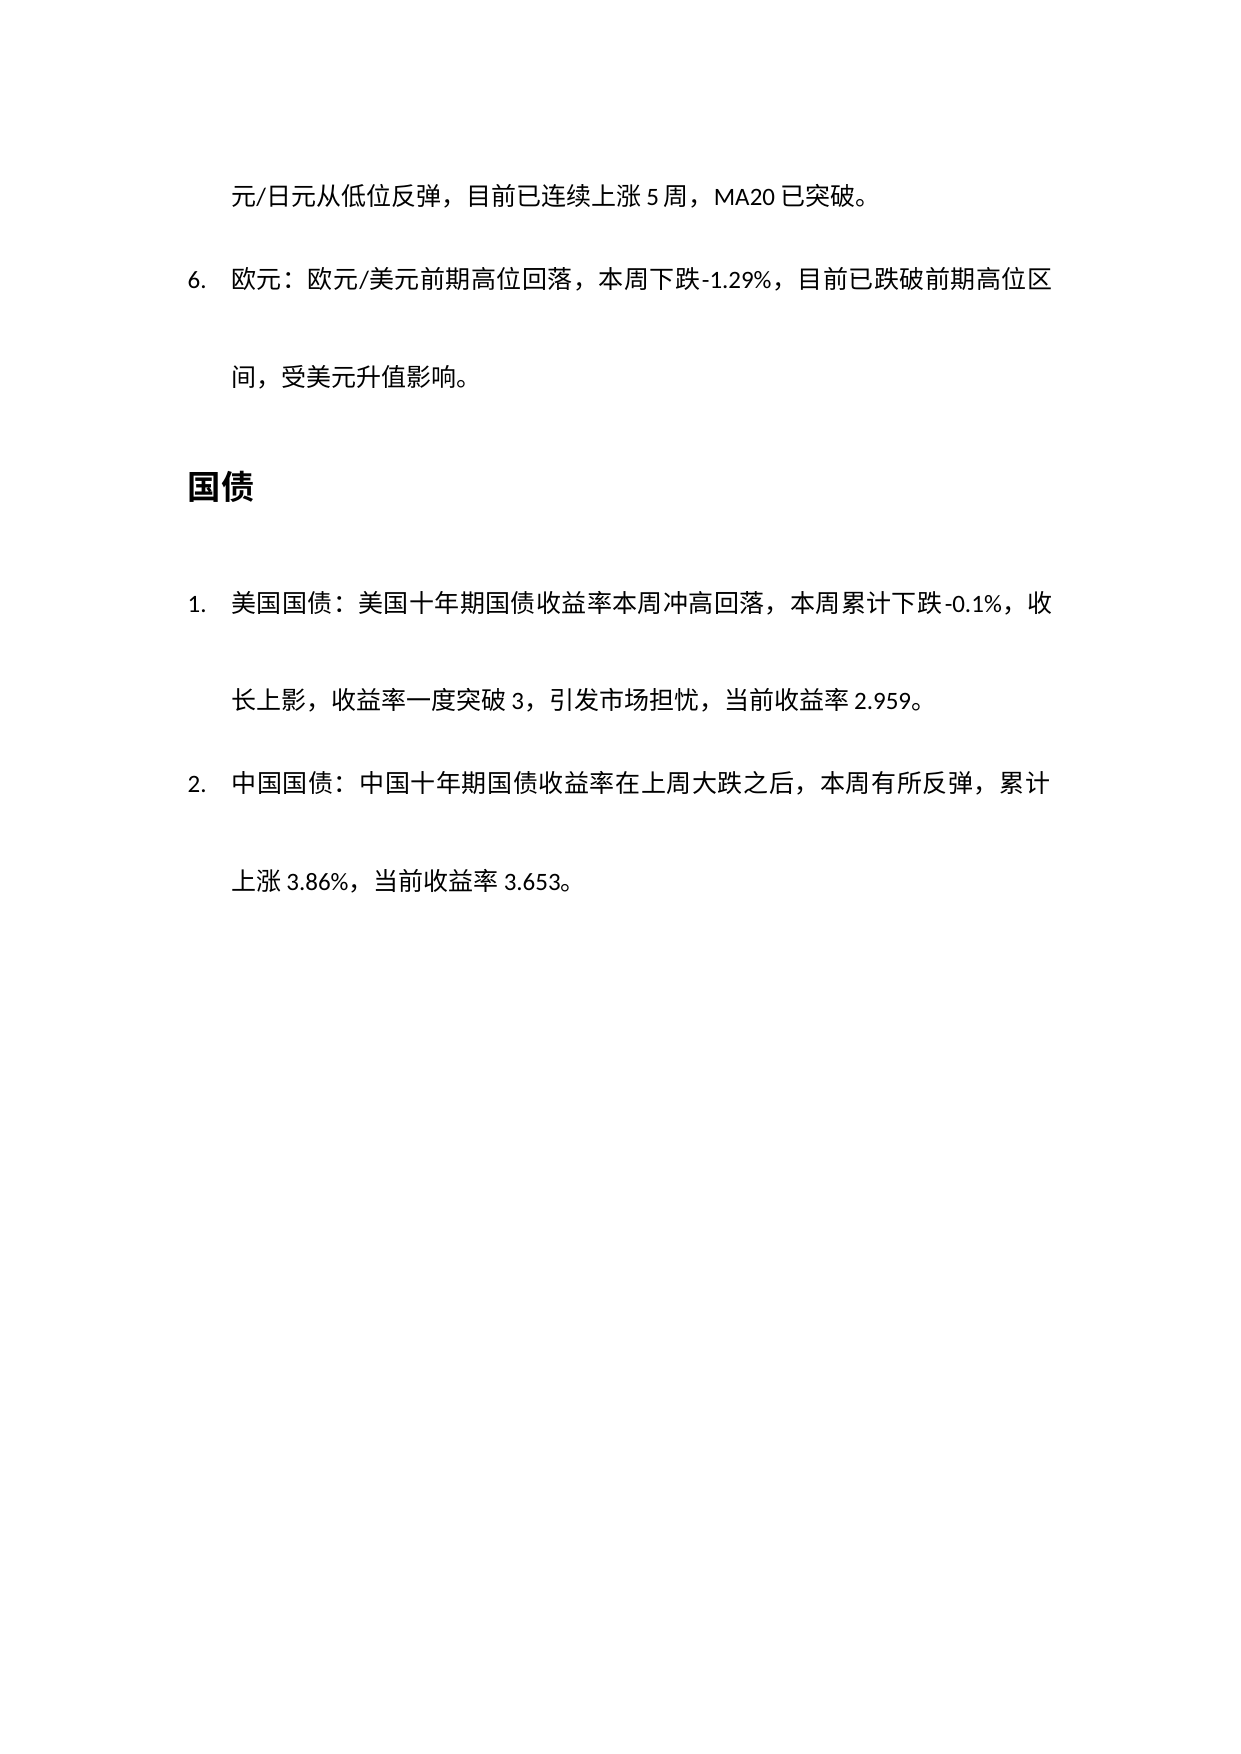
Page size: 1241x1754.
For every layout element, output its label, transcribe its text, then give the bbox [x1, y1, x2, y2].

list 欧元：欧元/美元前期高位回落，本周下跌-1.29%，目前已跌破前期高位区间，受美元升值影响。 [187, 245, 1053, 408]
subtitle 国债 [187, 453, 1053, 518]
list 中国国债：中国十年期国债收益率在上周大跌之后，本周有所反弹，累计上涨3.86%，当前收益率3.653。 [187, 749, 1053, 912]
list 美国国债：美国十年期国债收益率本周冲高回落，本周累计下跌-0.1%，收长上影，收益率一度突破3，引发市场担忧，当前收益率2.959。 [187, 569, 1053, 731]
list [187, 162, 1053, 227]
